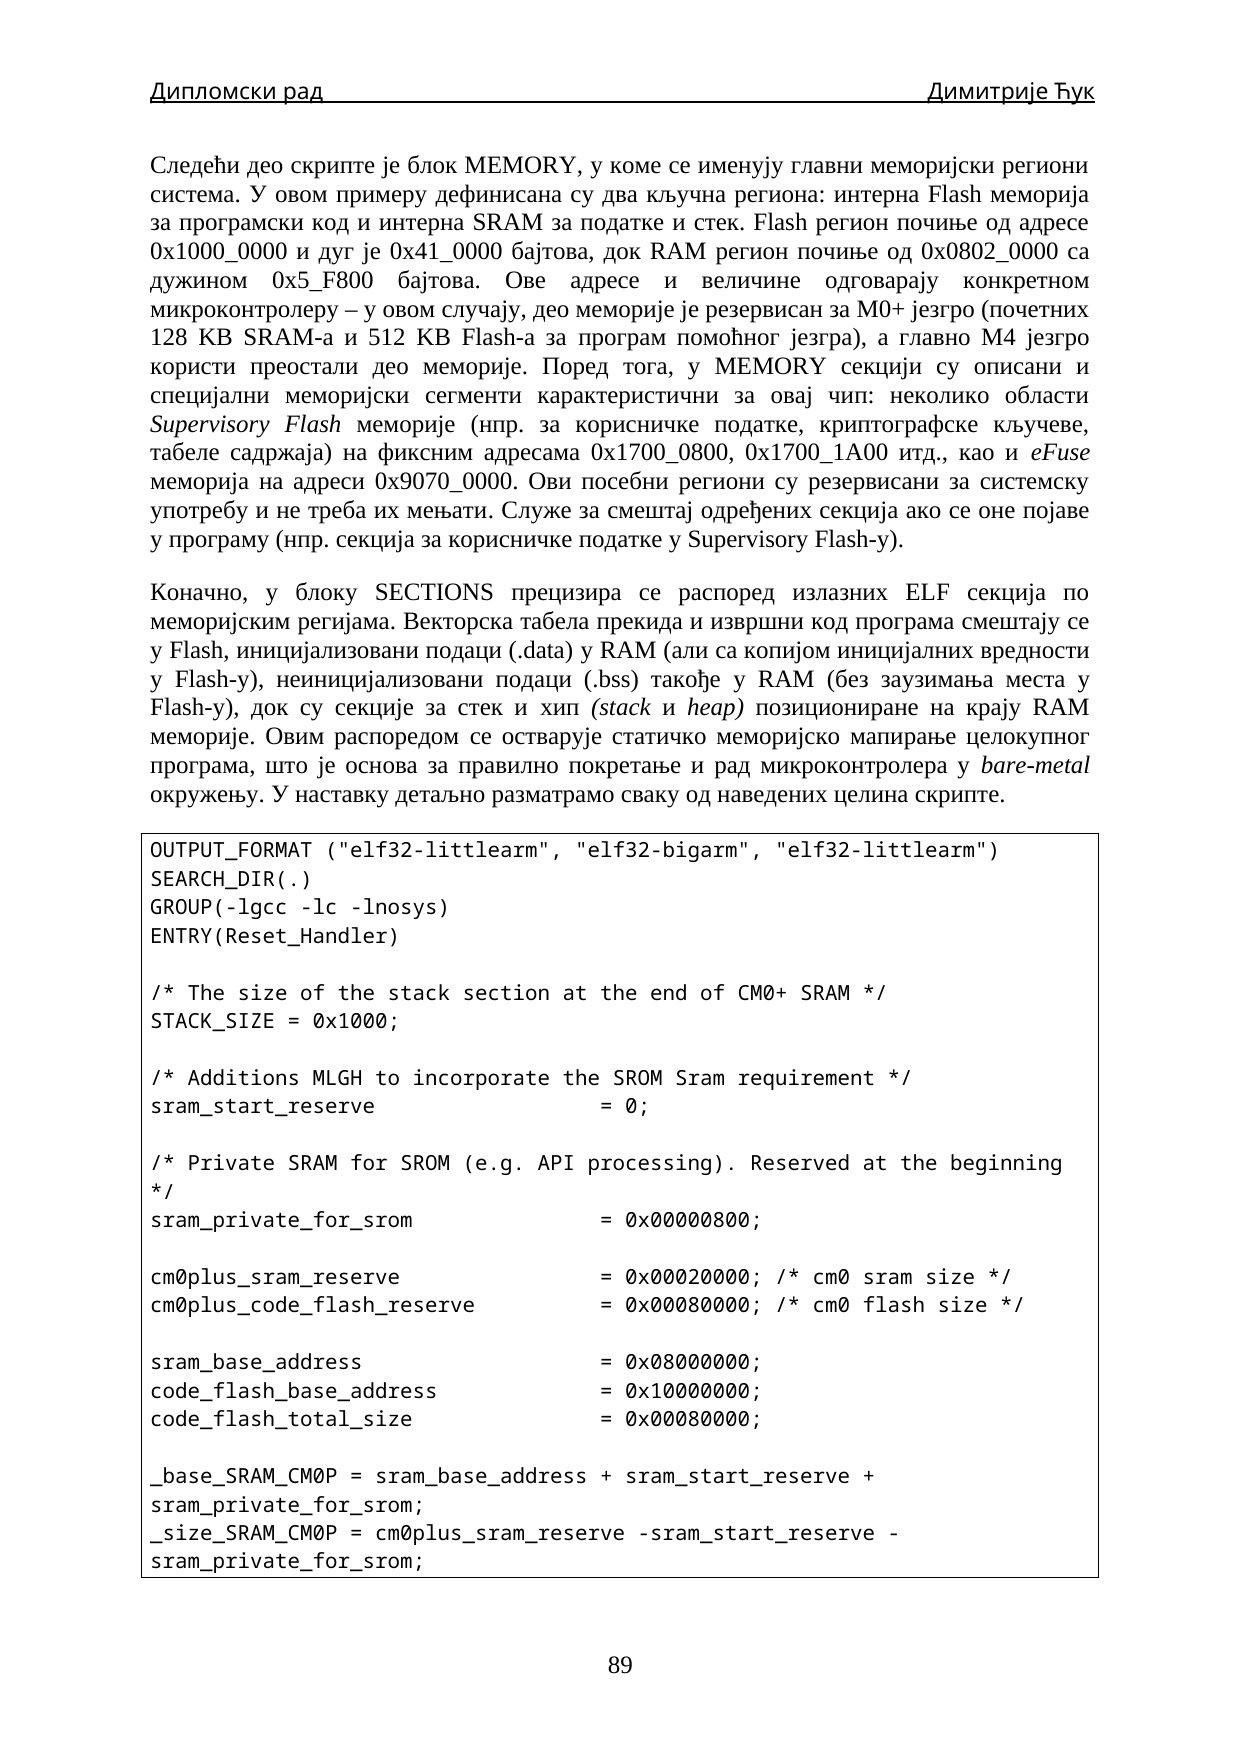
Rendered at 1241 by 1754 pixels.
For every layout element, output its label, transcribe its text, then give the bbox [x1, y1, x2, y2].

text sram_base_address = 0x08000000; [150, 1347, 1090, 1376]
text OUTPUT_FORMAT ("elf32-littlearm", "elf32-bigarm", "elf32-littlearm") [142, 834, 1098, 864]
text GROUP(-lgcc -lc -lnosys) [150, 892, 1090, 921]
text sram_start_reserve = 0; [150, 1092, 1090, 1120]
text /* Private SRAM for SROM (e.g. API processing). Reserved at the beginning */ [150, 1148, 1090, 1205]
text SEARCH_DIR(.) [150, 864, 1090, 892]
text STACK_SIZE = 0x1000; [150, 1006, 1090, 1035]
text code_flash_base_address = 0x10000000; [150, 1376, 1090, 1404]
text Следећи део скрипте је блок MEMORY, у коме се именују главни меморијски региони система. У овом примеру дефинисана су два кључна региона: интерна Flash меморија за програмски код и интерна SRAM за податке и стек. Flash регион почиње од адресе 0x1000_0000 и дуг је 0x41_0000 бајтова, док RAM регион почиње од 0x0802_0000 са дужином 0x5_F800 бајтова. Ове адресе и величине одговарају конкретном микроконтролеру – у овом случају, део меморије је резервисан за М0+ језгро (почетних 128 KB SRAM-а и 512 KB Flash-а за програм помоћног језгра), а главно М4 језгро користи преостали део меморије. Поред тога, у MEMORY секцији су описани и специјални меморијски сегменти карактеристични за овај чип: неколико области Supervisory Flash меморије (нпр. за корисничке податке, криптографске кључеве, табеле садржаја) на фиксним адресама 0x1700_0800, 0x1700_1A00 итд., као и eFuse меморија на адреси 0x9070_0000. Ови посебни региони су резервисани за системску употребу и не треба их мењати. Служе за смештај одређених секција ако се оне појаве у програму (нпр. секција за корисничке податке у Supervisory Flash-у). [150, 150, 1090, 552]
text _base_SRAM_CM0P = sram_base_address + sram_start_reserve + sram_private_for_srom; [150, 1461, 1090, 1515]
text Коначно, у блоку SECTIONS прецизира се распоред излазних ELF секција по меморијским регијама. Векторска табела прекида и извршни код програма смештају се у Flash, иницијализовани подаци (.data) у RAM (али са копијом иницијалних вредности у Flash-у), неиницијализовани подаци (.bss) такође у RAM (без заузимања места у Flash-у), док су секције за стек и хип (stack и heap) позициониране на крају RAM меморије. Овим распоредом се остварује статичко меморијско мапирање целокупног програма, што је основа за правилно покретање и рад микроконтролера у bare-metal окружењу. У наставку детаљно разматрамо сваку од наведених целина скрипте. [150, 577, 1090, 807]
text ENTRY(Reset_Handler) [150, 921, 1090, 949]
text /* The size of the stack section at the end of CM0+ SRAM */ [150, 978, 1090, 1006]
text code_flash_total_size = 0x00080000; [150, 1404, 1090, 1433]
text sram_private_for_srom = 0x00000800; [150, 1205, 1090, 1234]
text _size_SRAM_CM0P = cm0plus_sram_reserve -sram_start_reserve -sram_private_for_srom; [142, 1515, 1098, 1577]
text /* Additions MLGH to incorporate the SROM Sram requirement */ [150, 1063, 1090, 1092]
text cm0plus_sram_reserve = 0x00020000; /* cm0 sram size */ [150, 1262, 1090, 1291]
text cm0plus_code_flash_reserve = 0x00080000; /* cm0 flash size */ [150, 1291, 1090, 1319]
